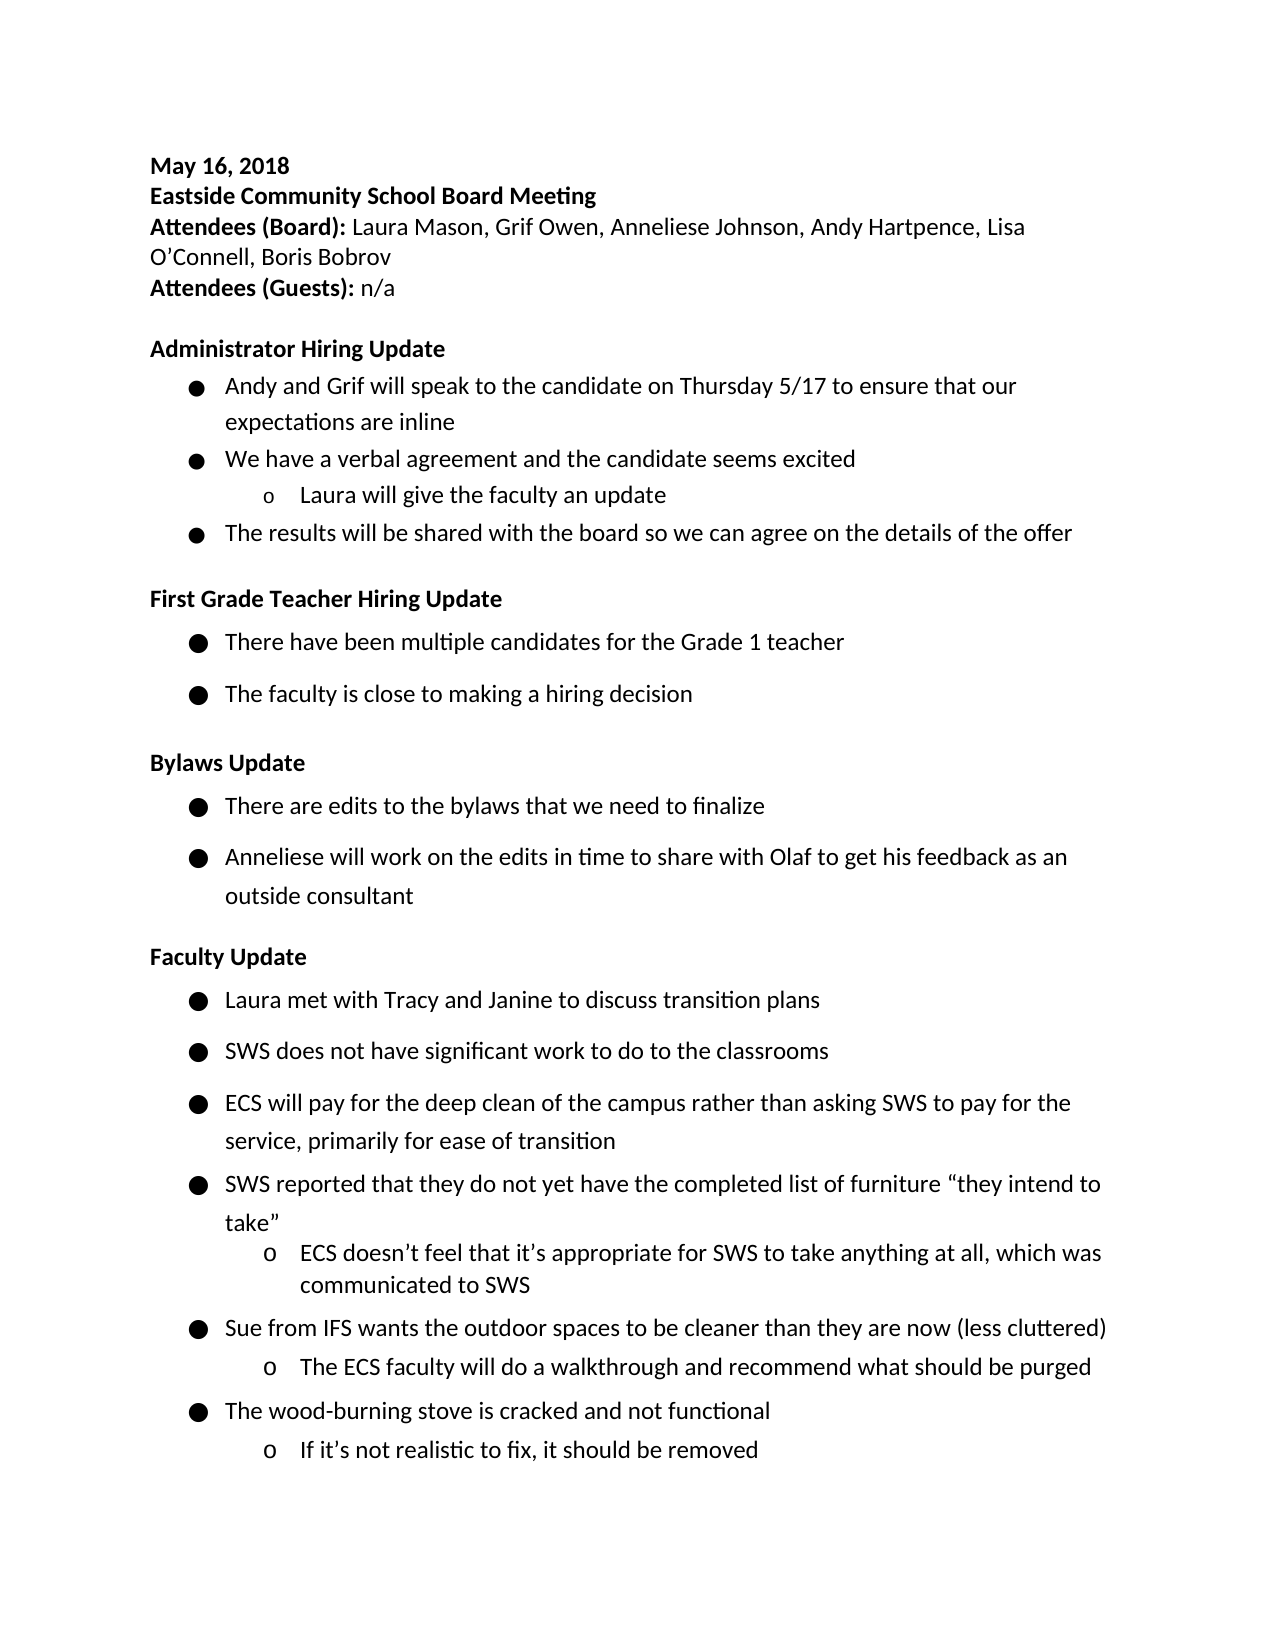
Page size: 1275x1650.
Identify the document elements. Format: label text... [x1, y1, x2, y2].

list There have been multiple candidates for the Grade 1 teacher [187, 614, 1125, 665]
list There are edits to the bylaws that we need to finalize [187, 777, 1125, 829]
list Anneliese will work on the edits in time to share with Olaf to get his feedback as an outside consultant [187, 829, 1125, 910]
text Administrator Hiring Update [150, 333, 1125, 364]
text Attendees (Board): Laura Mason, Grif Owen, Anneliese Johnson, Andy Hartpence, Lisa O’Connell, Boris Bobrov [150, 211, 1125, 272]
list ECS doesn’t feel that it’s appropriate for SWS to take anything at all, which was communicated to SWS [262, 1237, 1125, 1300]
list The faculty is close to making a hiring decision [187, 665, 1125, 716]
text Faculty Update [150, 941, 1125, 971]
text Bylaws Update [150, 747, 1125, 777]
list The ECS faculty will do a walkthrough and recommend what should be purged [262, 1351, 1125, 1383]
text May 16, 2018 [150, 150, 1125, 181]
list SWS does not have significant work to do to the classrooms [187, 1023, 1125, 1074]
list Laura will give the faculty an update [262, 479, 1125, 510]
list Andy and Grif will speak to the candidate on Thursday 5/17 to ensure that our expectations are inline [187, 364, 1125, 437]
list The results will be shared with the board so we can agree on the details of the offer [187, 510, 1125, 553]
text Eastside Community School Board Meeting [150, 181, 1125, 211]
list We have a verbal agreement and the candidate seems excited [187, 437, 1125, 479]
list Laura met with Tracy and Janine to discuss transition plans [187, 971, 1125, 1023]
list SWS reported that they do not yet have the completed list of furniture “they intend to take” [187, 1156, 1125, 1237]
list Sue from IFS wants the outdoor spaces to be cleaner than they are now (less cluttered) [187, 1300, 1125, 1351]
list The wood-burning stove is cracked and not functional [187, 1383, 1125, 1434]
list ECS will pay for the deep clean of the campus rather than asking SWS to pay for the service, primarily for ease of transition [187, 1074, 1125, 1156]
list If it’s not realistic to fix, it should be removed [262, 1434, 1125, 1466]
text First Grade Teacher Hiring Update [150, 583, 1125, 614]
text Attendees (Guests): n/a [150, 272, 1125, 303]
